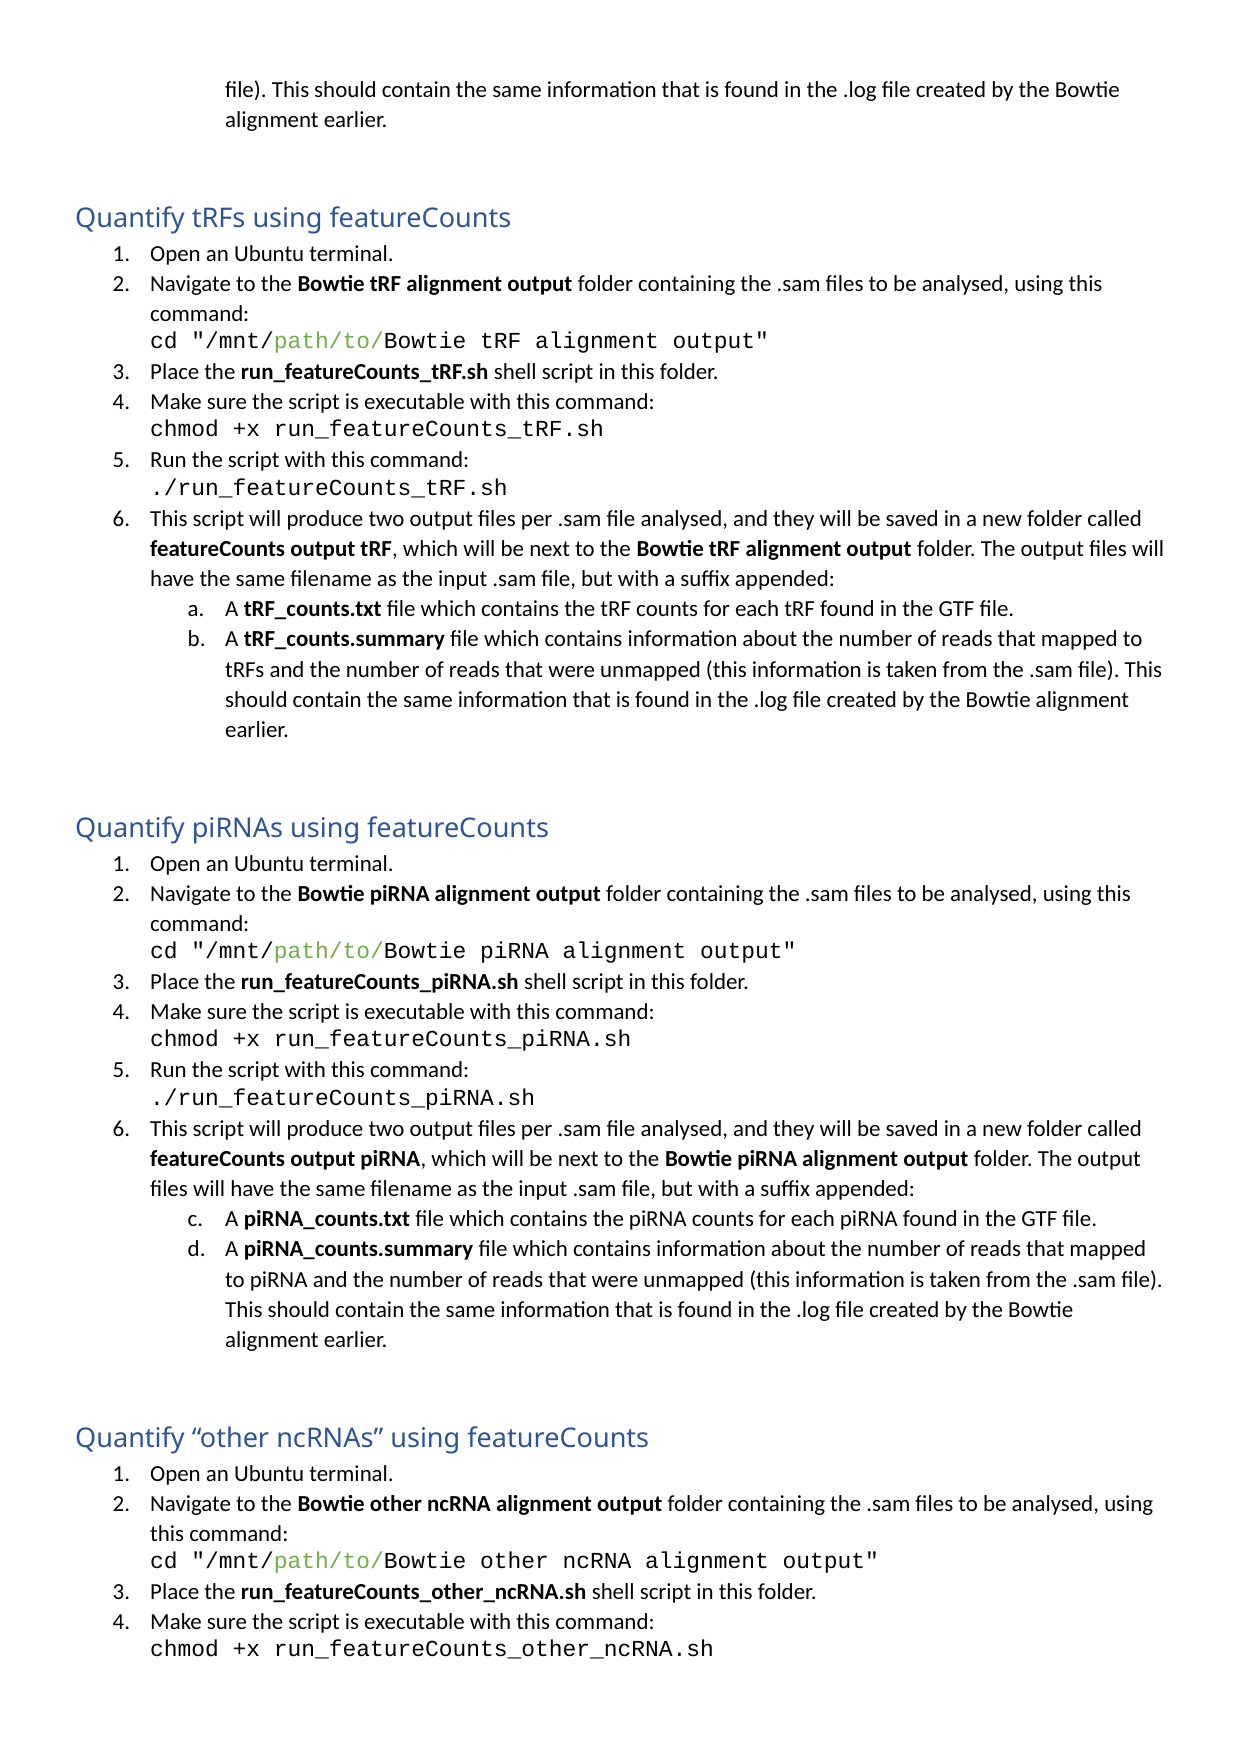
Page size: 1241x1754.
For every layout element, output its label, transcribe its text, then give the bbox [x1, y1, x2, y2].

list Open an Ubuntu terminal. [112, 1459, 1165, 1487]
list Make sure the script is executable with this command: [112, 387, 1165, 416]
list This script will produce two output files per .sam file analysed, and they will be saved in a new folder called featureCounts output piRNA, which will be next to the Bowtie piRNA alignment output folder. The output files will have the same filename as the input .sam file, but with a suffix appended: [112, 1114, 1165, 1202]
list A tRF_counts.txt file which contains the tRF counts for each tRF found in the GTF file. [187, 594, 1165, 622]
list A tRF_counts.summary file which contains information about the number of reads that mapped to tRFs and the number of reads that were unmapped (this information is taken from the .sam file). This should contain the same information that is found in the .log file created by the Bowtie alignment earlier. [187, 624, 1165, 743]
subtitle Quantify piRNAs using featureCounts [75, 809, 1165, 846]
list Open an Ubuntu terminal. [112, 239, 1165, 267]
list Navigate to the Bowtie tRF alignment output folder containing the .sam files to be analysed, using this command: [112, 269, 1165, 327]
list A piRNA_counts.summary file which contains information about the number of reads that mapped to piRNA and the number of reads that were unmapped (this information is taken from the .sam file). This should contain the same information that is found in the .log file created by the Bowtie alignment earlier. [187, 1234, 1165, 1353]
list Make sure the script is executable with this command: [112, 1607, 1165, 1636]
list ./run_featureCounts_tRF.sh [150, 476, 1165, 502]
list chmod +x run_featureCounts_tRF.sh [150, 418, 1165, 444]
list This script will produce two output files per .sam file analysed, and they will be saved in a new folder called featureCounts output tRF, which will be next to the Bowtie tRF alignment output folder. The output files will have the same filename as the input .sam file, but with a suffix appended: [112, 504, 1165, 592]
list Run the script with this command: [112, 446, 1165, 474]
list Place the run_featureCounts_tRF.sh shell script in this folder. [112, 357, 1165, 385]
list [187, 75, 1165, 133]
list A piRNA_counts.txt file which contains the piRNA counts for each piRNA found in the GTF file. [187, 1204, 1165, 1232]
list Run the script with this command: [112, 1056, 1165, 1084]
list ./run_featureCounts_piRNA.sh [150, 1086, 1165, 1112]
subtitle Quantify “other ncRNAs” using featureCounts [75, 1419, 1165, 1456]
list Make sure the script is executable with this command: [112, 997, 1165, 1026]
list cd "/mnt/path/to/Bowtie other ncRNA alignment output" [150, 1549, 1165, 1575]
subtitle Quantify tRFs using featureCounts [75, 199, 1165, 236]
list chmod +x run_featureCounts_other_ncRNA.sh [150, 1638, 1165, 1664]
list cd "/mnt/path/to/Bowtie piRNA alignment output" [150, 939, 1165, 965]
list Open an Ubuntu terminal. [112, 849, 1165, 877]
list Place the run_featureCounts_piRNA.sh shell script in this folder. [112, 967, 1165, 995]
list cd "/mnt/path/to/Bowtie tRF alignment output" [150, 329, 1165, 355]
list Navigate to the Bowtie other ncRNA alignment output folder containing the .sam files to be analysed, using this command: [112, 1489, 1165, 1547]
list Place the run_featureCounts_other_ncRNA.sh shell script in this folder. [112, 1577, 1165, 1605]
list chmod +x run_featureCounts_piRNA.sh [150, 1028, 1165, 1054]
list Navigate to the Bowtie piRNA alignment output folder containing the .sam files to be analysed, using this command: [112, 879, 1165, 937]
